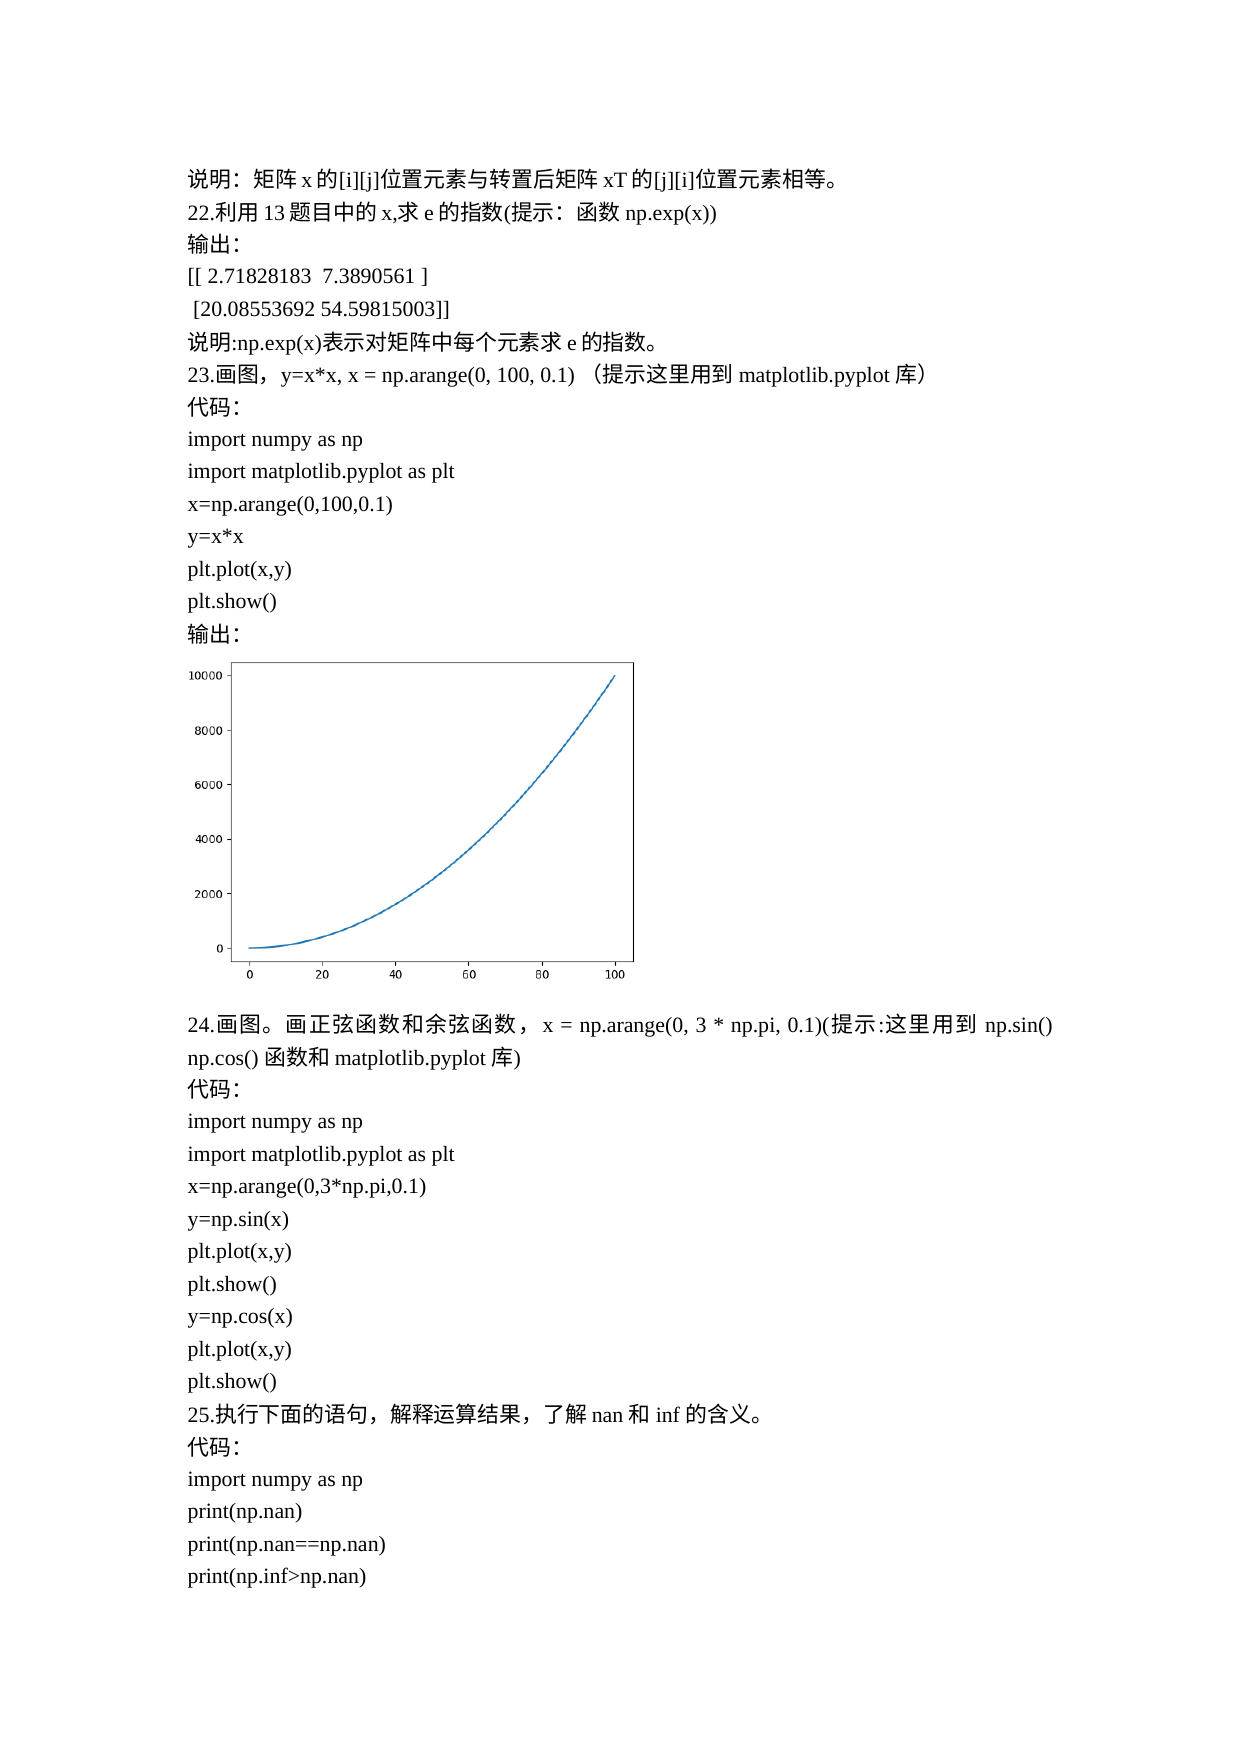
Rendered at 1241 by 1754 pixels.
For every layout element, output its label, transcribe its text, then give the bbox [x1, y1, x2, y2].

text [[ 2.71828183 7.3890561 ] [187, 259, 1053, 292]
text import numpy as np [187, 422, 1053, 454]
text print(np.nan) [187, 1494, 1053, 1527]
text print(np.nan==np.nan) [187, 1527, 1053, 1559]
text import matplotlib.pyplot as plt [187, 1137, 1053, 1169]
text y=np.sin(x) [187, 1202, 1053, 1234]
text 23.画图，y=x*x, x = np.arange(0, 100, 0.1) （提示这里用到 matplotlib.pyplot 库） [187, 357, 1053, 389]
text 说明：矩阵x的[i][j]位置元素与转置后矩阵xT的[j][i]位置元素相等。 [187, 162, 1053, 194]
text 输出： [187, 617, 1053, 649]
text x=np.arange(0,3*np.pi,0.1) [187, 1169, 1053, 1202]
text 输出： [187, 227, 1053, 259]
text x=np.arange(0,100,0.1) [187, 487, 1053, 519]
text plt.plot(x,y) [187, 1234, 1053, 1267]
text plt.plot(x,y) [187, 552, 1053, 584]
text plt.show() [187, 1364, 1053, 1397]
text 24.画图。画正弦函数和余弦函数，x = np.arange(0, 3 * np.pi, 0.1)(提示:这里用到 np.sin() np.cos() 函数和 matplotlib.pyplot 库) [187, 1007, 1053, 1072]
text y=np.cos(x) [187, 1299, 1053, 1332]
text plt.show() [187, 584, 1053, 617]
text y=x*x [187, 519, 1053, 552]
text plt.show() [187, 1267, 1053, 1299]
text import numpy as np [187, 1462, 1053, 1494]
picture [187, 649, 650, 996]
text plt.plot(x,y) [187, 1332, 1053, 1364]
text 代码： [187, 1429, 1053, 1462]
text 25.执行下面的语句，解释运算结果，了解 nan 和 inf 的含义。 [187, 1397, 1053, 1429]
text 代码： [187, 1072, 1053, 1104]
text import matplotlib.pyplot as plt [187, 454, 1053, 487]
text import numpy as np [187, 1104, 1053, 1137]
text 代码： [187, 389, 1053, 422]
text [20.08553692 54.59815003]] [187, 292, 1053, 324]
text 22.利用13题目中的x,求e的指数(提示：函数 np.exp(x)) [187, 194, 1053, 227]
text print(np.inf>np.nan) [187, 1559, 1053, 1592]
text 说明:np.exp(x)表示对矩阵中每个元素求e的指数。 [187, 324, 1053, 357]
